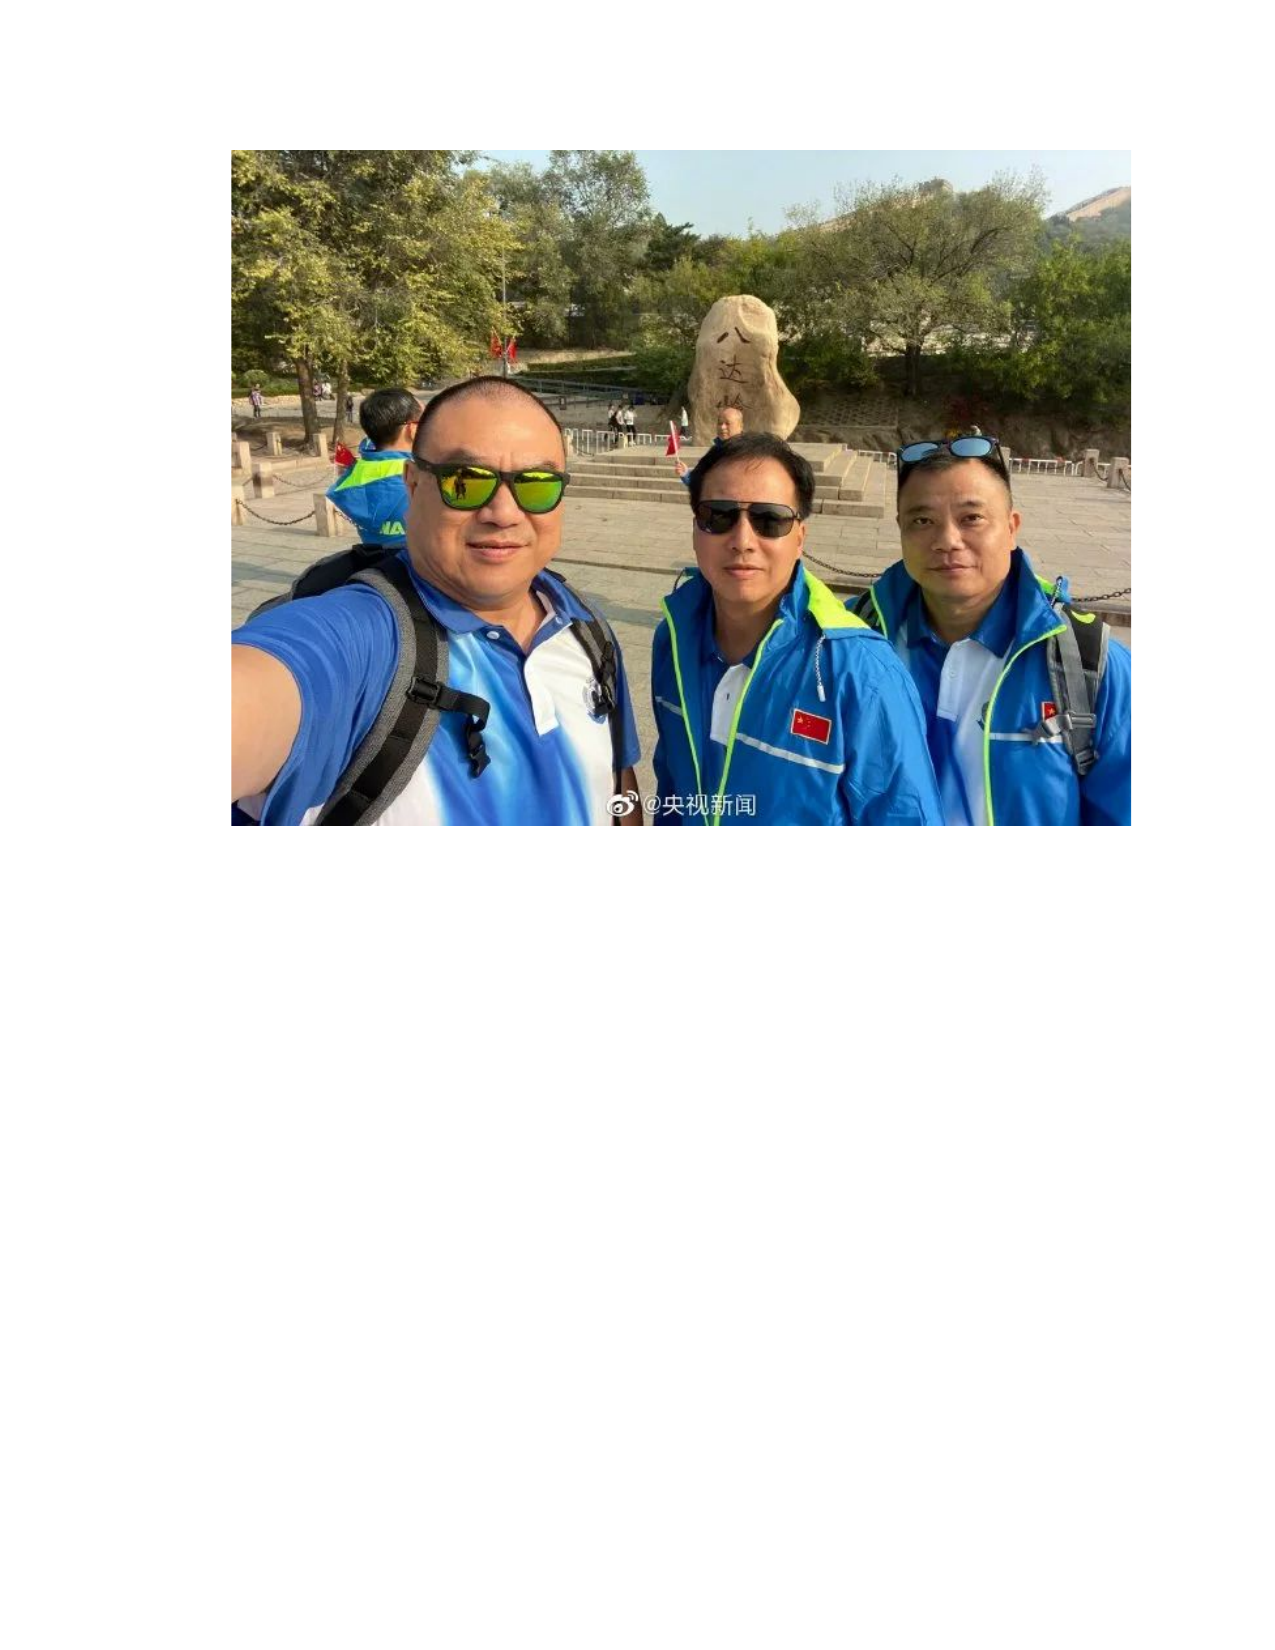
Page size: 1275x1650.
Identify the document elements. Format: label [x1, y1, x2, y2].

picture [231, 150, 1132, 826]
